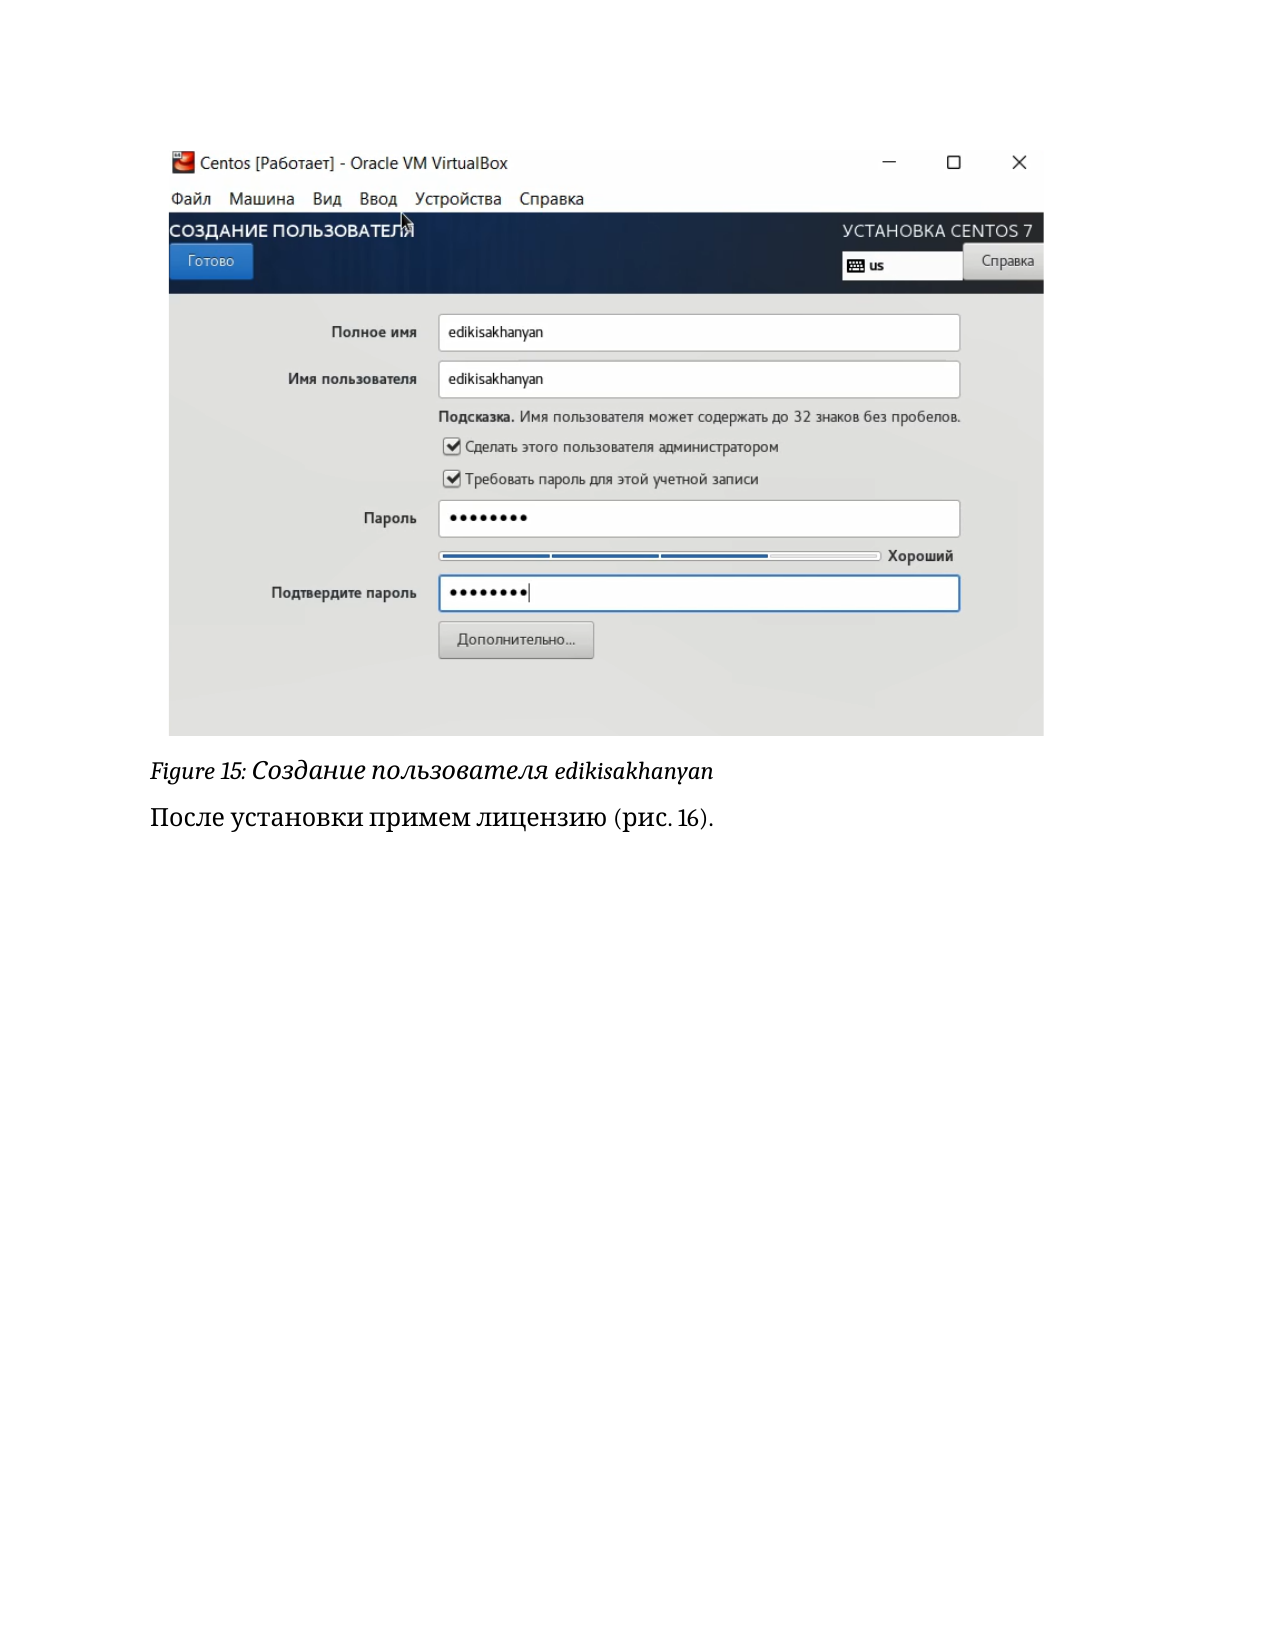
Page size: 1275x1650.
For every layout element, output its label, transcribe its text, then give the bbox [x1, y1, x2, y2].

text После установки примем лицензию (рис. 16). [150, 804, 1125, 833]
text Figure 15: Создание пользователя edikisakhanyan [150, 757, 1125, 786]
picture [168, 150, 1044, 736]
